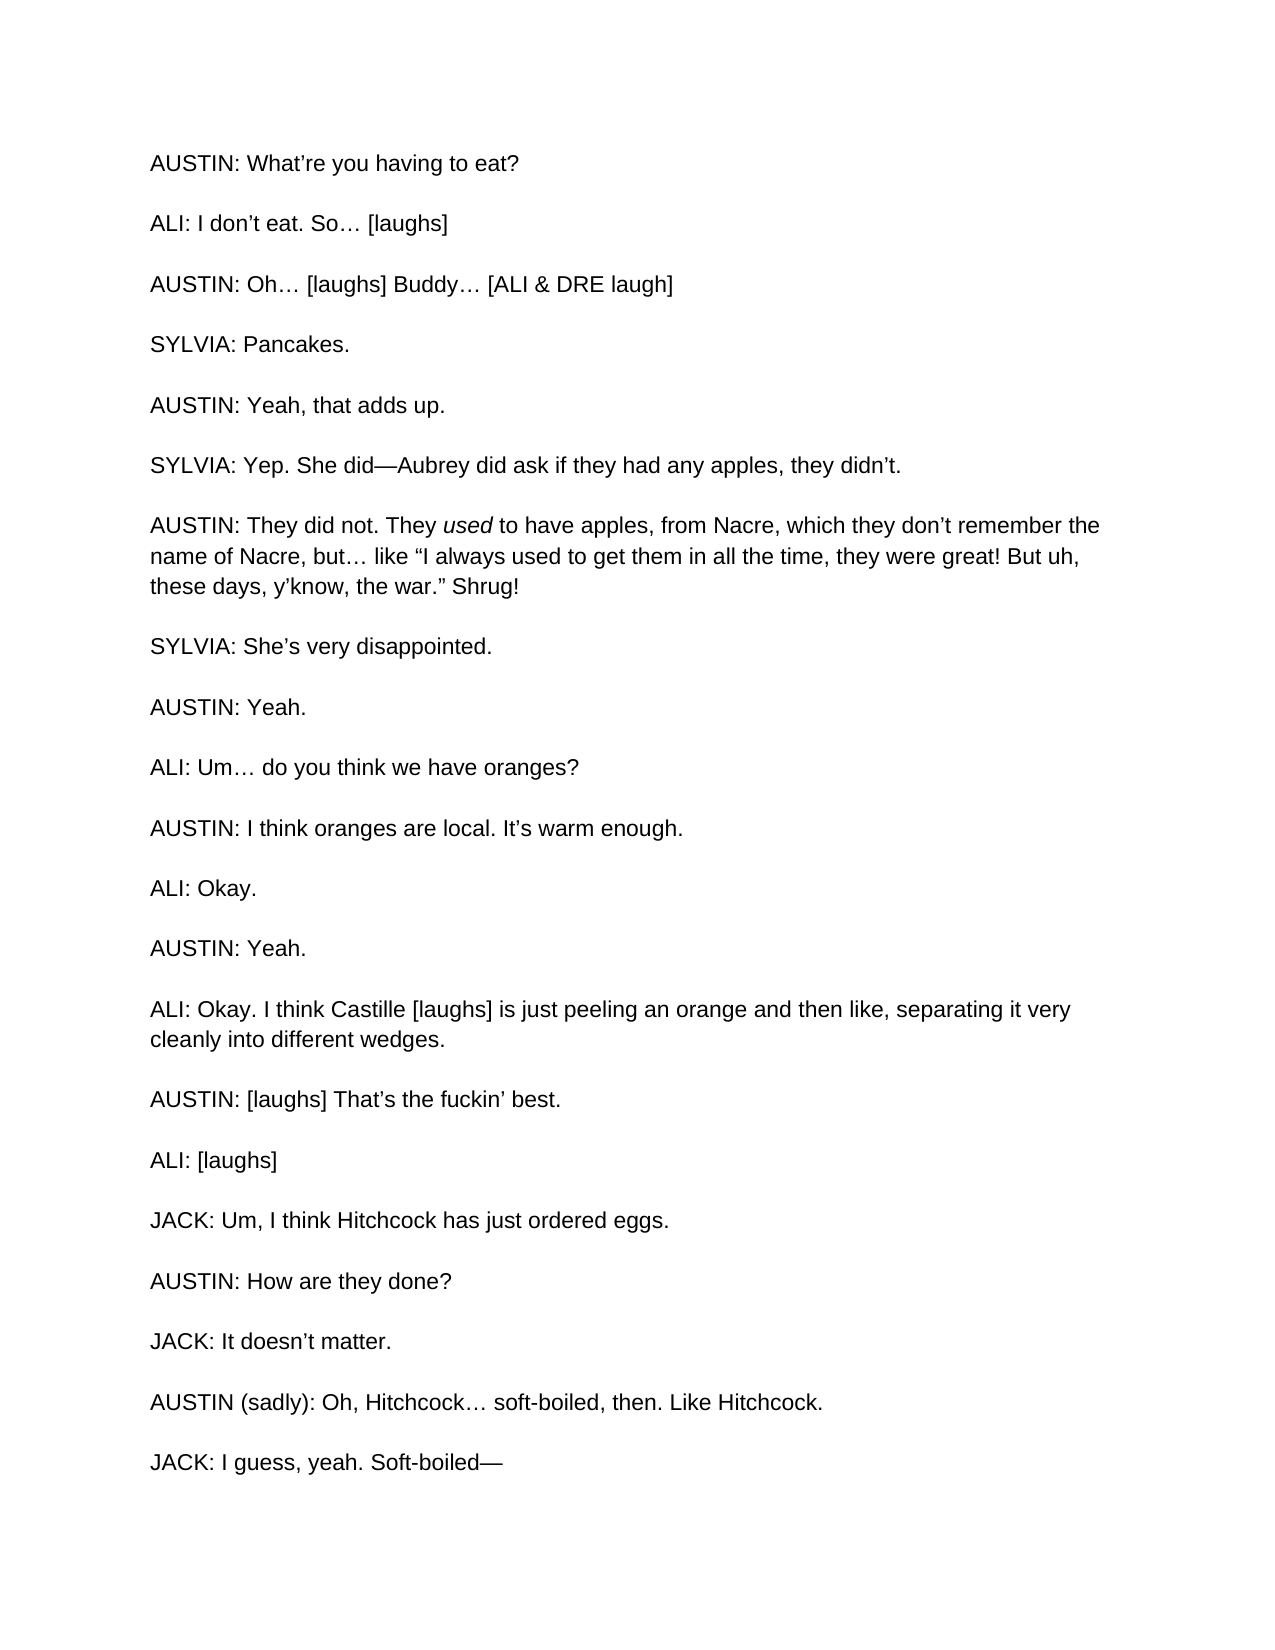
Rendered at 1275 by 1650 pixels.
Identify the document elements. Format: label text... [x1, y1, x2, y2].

text AUSTIN: [laughs] That’s the fuckin’ best. [150, 1086, 1125, 1113]
text AUSTIN: They did not. They used to have apples, from Nacre, which they don’t remember the name of Nacre, but… like “I always used to get them in all the time, they were great! But uh, these days, y’know, the war.” Shrug! SYLVIA: She’s very disappointed. AUSTIN: Yeah. [150, 512, 1125, 720]
text SYLVIA: Yep. She did—Aubrey did ask if they had any apples, they didn’t. [150, 452, 1125, 478]
text AUSTIN: Oh… [laughs] Buddy… [ALI & DRE laugh] [150, 271, 1125, 297]
text JACK: Um, I think Hitchcock has just ordered eggs. [150, 1207, 1125, 1234]
text ALI: Um… do you think we have oranges? AUSTIN: I think oranges are local. It’s warm enough. [150, 754, 1125, 841]
text SYLVIA: Pancakes. [150, 331, 1125, 358]
text AUSTIN: Yeah, that adds up. [150, 392, 1125, 418]
text AUSTIN (sadly): Oh, Hitchcock… soft-boiled, then. Like Hitchcock. [150, 1388, 1125, 1415]
text AUSTIN: How are they done? [150, 1268, 1125, 1294]
text ALI: I don’t eat. So… [laughs] [150, 210, 1125, 237]
text AUSTIN: What’re you having to eat? [150, 150, 1125, 176]
text ALI: Okay. [150, 875, 1125, 901]
text JACK: It doesn’t matter. [150, 1328, 1125, 1354]
text JACK: I guess, yeah. Soft-boiled— [150, 1449, 1125, 1475]
text ALI: [laughs] [150, 1147, 1125, 1173]
text AUSTIN: Yeah. [150, 935, 1125, 992]
text ALI: Okay. I think Castille [laughs] is just peeling an orange and then like, separating it very cleanly into different wedges. [150, 996, 1125, 1052]
